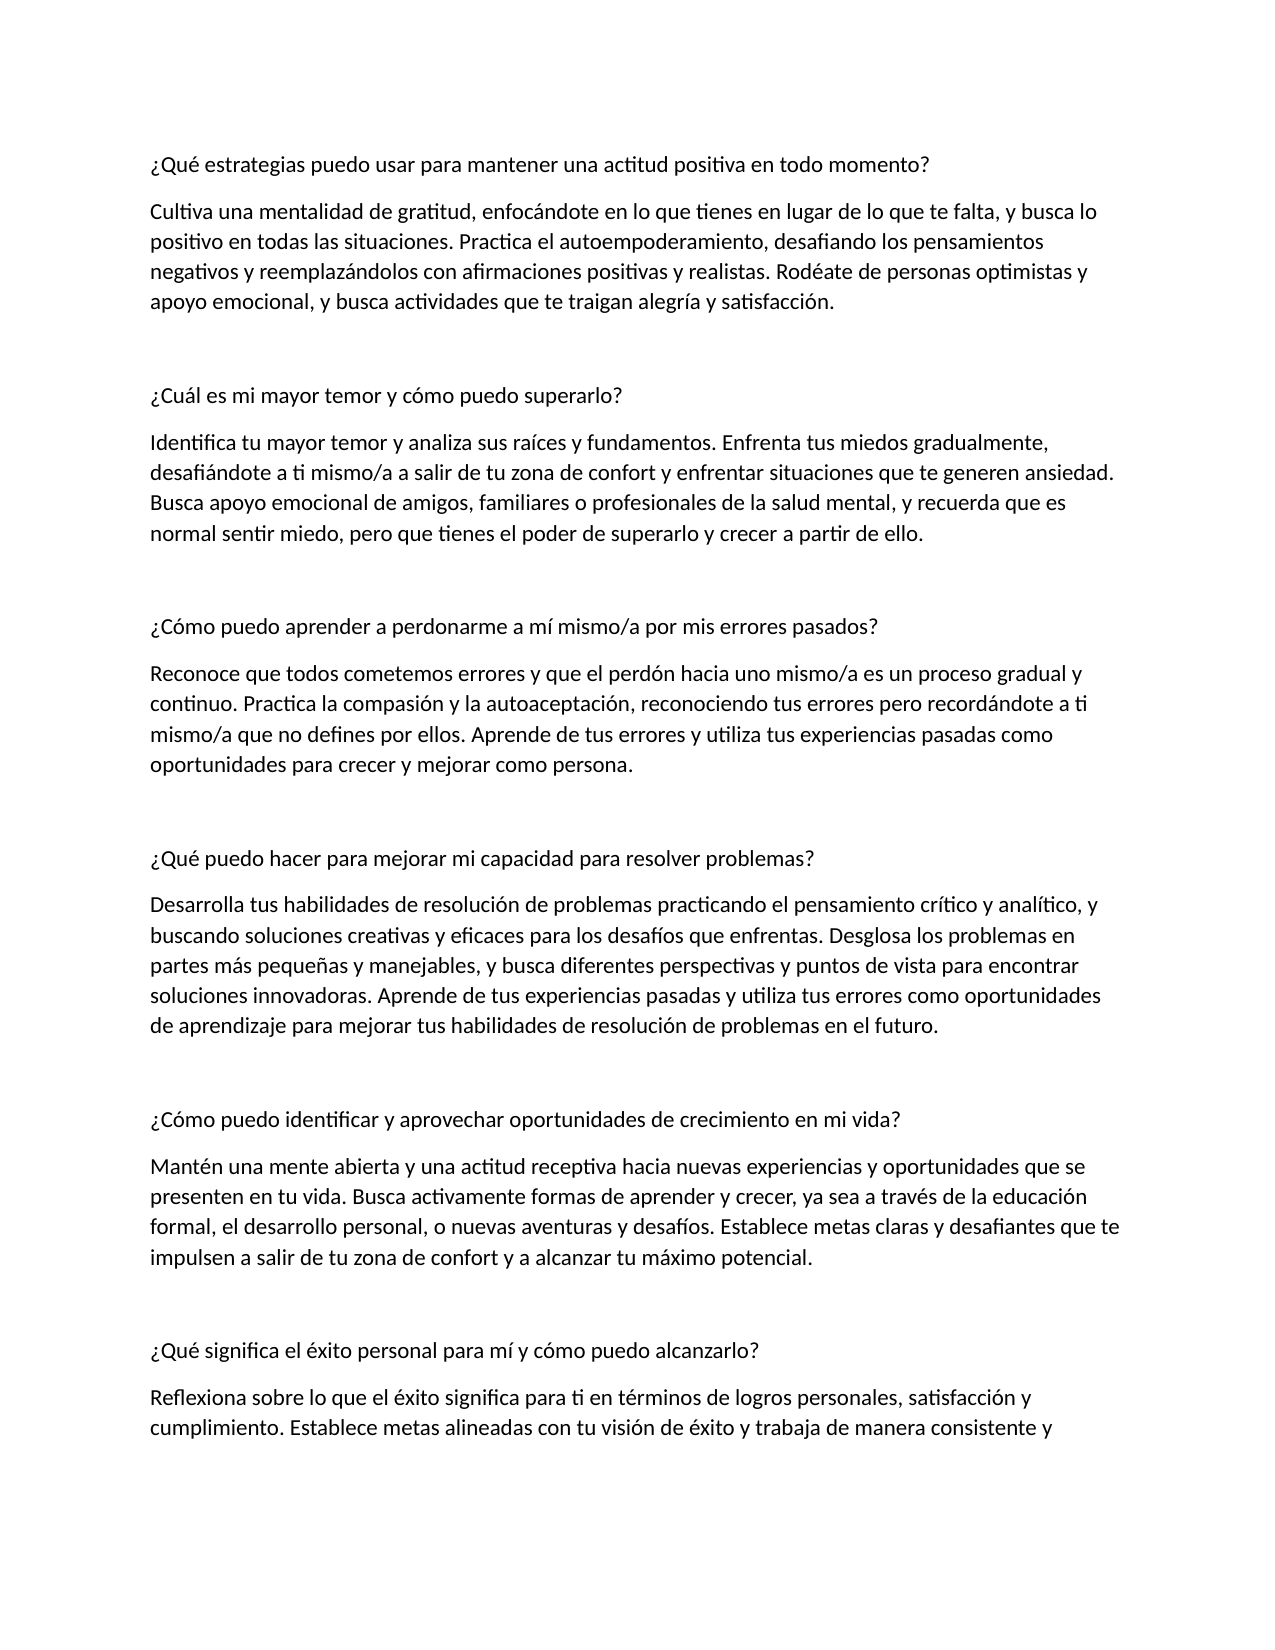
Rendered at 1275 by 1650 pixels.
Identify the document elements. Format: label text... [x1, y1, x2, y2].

text ¿Cómo puedo identificar y aprovechar oportunidades de crecimiento en mi vida? [150, 1105, 1125, 1133]
text ¿Qué puedo hacer para mejorar mi capacidad para resolver problemas? [150, 844, 1125, 872]
text ¿Cómo puedo aprender a perdonarme a mí mismo/a por mis errores pasados? [150, 612, 1125, 641]
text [150, 1383, 1125, 1442]
text Mantén una mente abierta y una actitud receptiva hacia nuevas experiencias y oportunidades que se presenten en tu vida. Busca activamente formas de aprender y crecer, ya sea a través de la educación formal, el desarrollo personal, o nuevas aventuras y desafíos. Establece metas claras y desafiantes que te impulsen a salir de tu zona de confort y a alcanzar tu máximo potencial. [150, 1152, 1125, 1271]
text Reconoce que todos cometemos errores y que el perdón hacia uno mismo/a es un proceso gradual y continuo. Practica la compasión y la autoaceptación, reconociendo tus errores pero recordándote a ti mismo/a que no defines por ellos. Aprende de tus errores y utiliza tus experiencias pasadas como oportunidades para crecer y mejorar como persona. [150, 659, 1125, 778]
text ¿Qué estrategias puedo usar para mantener una actitud positiva en todo momento? [150, 150, 1125, 178]
text Identifica tu mayor temor y analiza sus raíces y fundamentos. Enfrenta tus miedos gradualmente, desafiándote a ti mismo/a a salir de tu zona de confort y enfrentar situaciones que te generen ansiedad. Busca apoyo emocional de amigos, familiares o profesionales de la salud mental, y recuerda que es normal sentir miedo, pero que tienes el poder de superarlo y crecer a partir de ello. [150, 428, 1125, 547]
text ¿Cuál es mi mayor temor y cómo puedo superarlo? [150, 381, 1125, 409]
text ¿Qué significa el éxito personal para mí y cómo puedo alcanzarlo? [150, 1336, 1125, 1364]
text Cultiva una mentalidad de gratitud, enfocándote en lo que tienes en lugar de lo que te falta, y busca lo positivo en todas las situaciones. Practica el autoempoderamiento, desafiando los pensamientos negativos y reemplazándolos con afirmaciones positivas y realistas. Rodéate de personas optimistas y apoyo emocional, y busca actividades que te traigan alegría y satisfacción. [150, 197, 1125, 316]
text Desarrolla tus habilidades de resolución de problemas practicando el pensamiento crítico y analítico, y buscando soluciones creativas y eficaces para los desafíos que enfrentas. Desglosa los problemas en partes más pequeñas y manejables, y busca diferentes perspectivas y puntos de vista para encontrar soluciones innovadoras. Aprende de tus experiencias pasadas y utiliza tus errores como oportunidades de aprendizaje para mejorar tus habilidades de resolución de problemas en el futuro. [150, 891, 1125, 1039]
